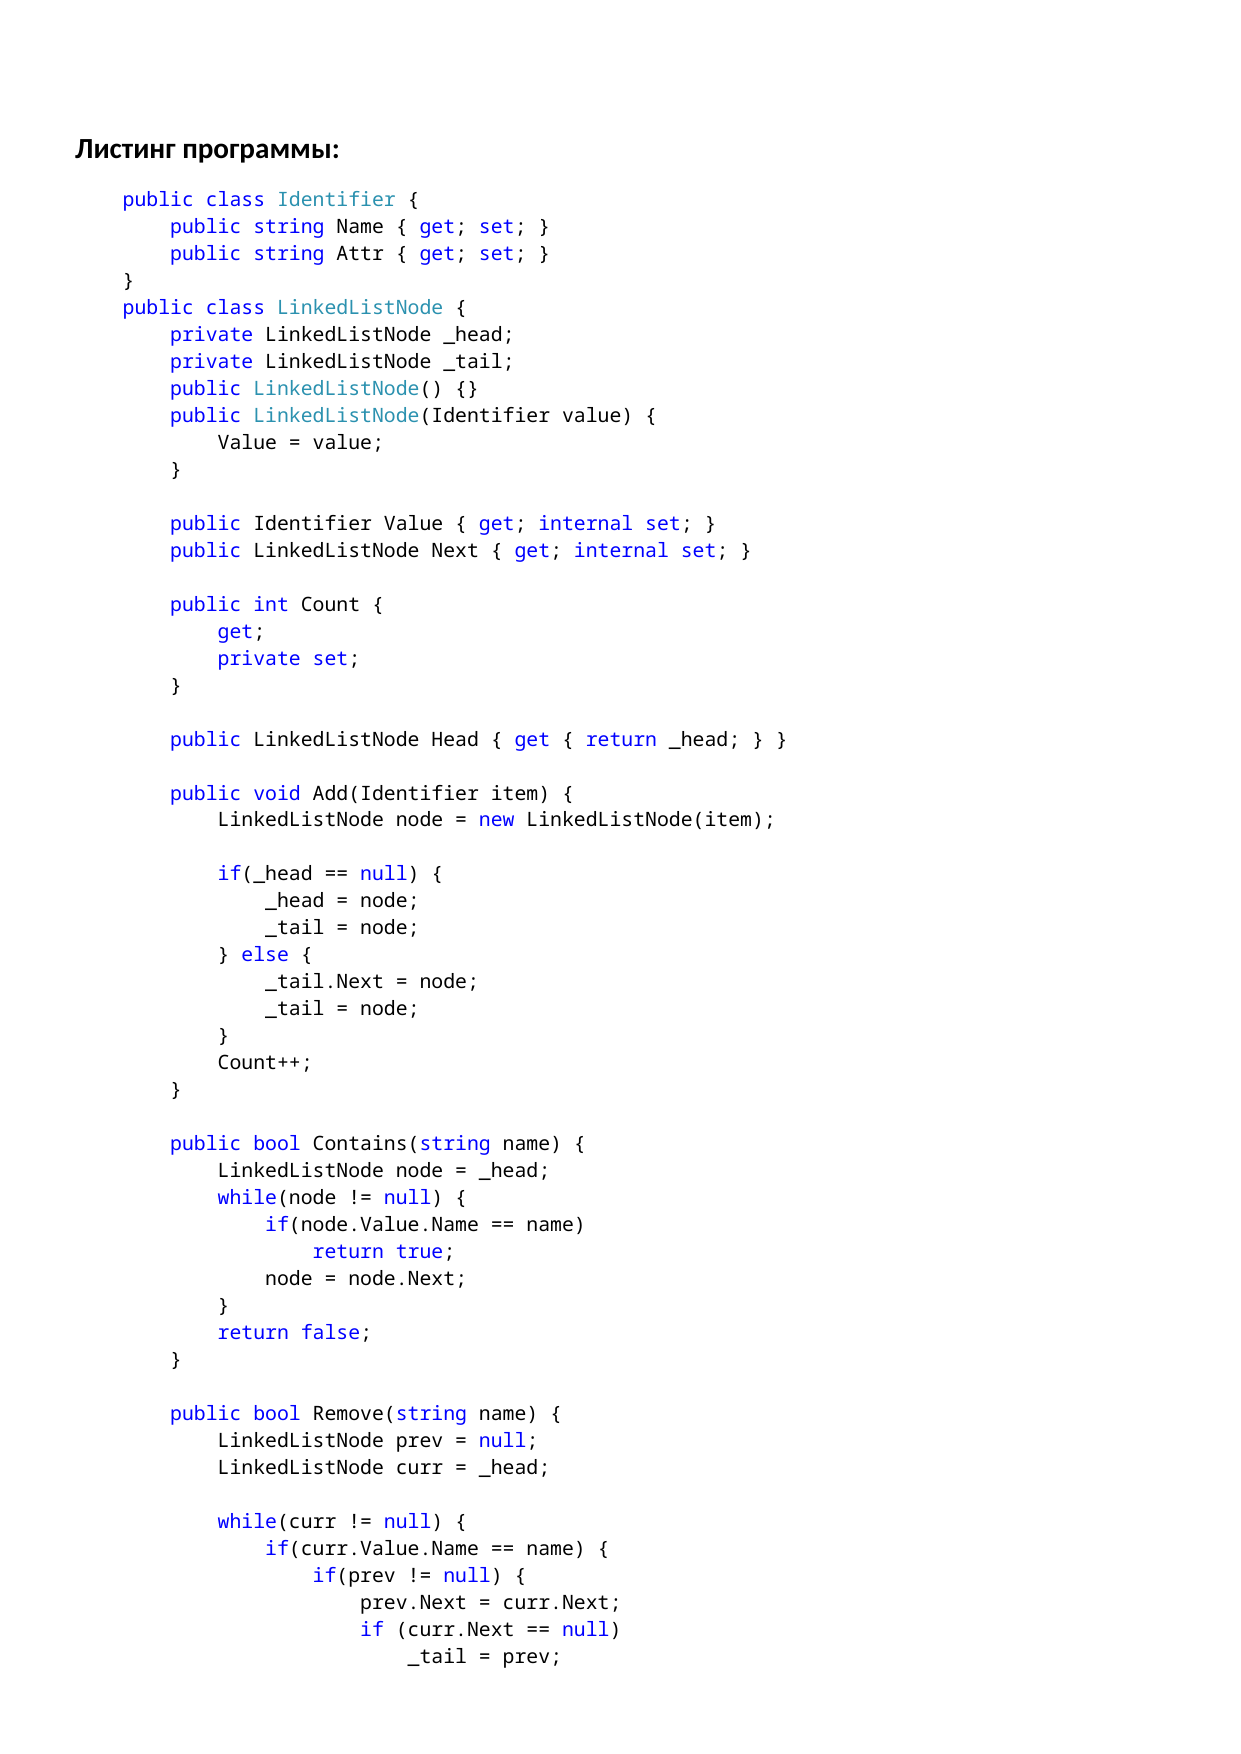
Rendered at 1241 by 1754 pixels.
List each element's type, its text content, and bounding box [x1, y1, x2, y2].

text LinkedListNode curr = _head; [75, 1453, 1165, 1480]
text } else { [75, 941, 1165, 968]
text prev.Next = curr.Next; [75, 1588, 1165, 1615]
text _tail = prev; [75, 1642, 1165, 1669]
text return true; [75, 1237, 1165, 1264]
text public bool Contains(string name) { [75, 1129, 1165, 1156]
text _tail.Next = node; [75, 968, 1165, 994]
text public Identifier Value { get; internal set; } [75, 509, 1165, 536]
text } [75, 455, 1165, 482]
text if(node.Value.Name == name) [75, 1210, 1165, 1237]
text public string Name { get; set; } [75, 212, 1165, 239]
text public bool Remove(string name) { [75, 1399, 1165, 1426]
text _head = node; [75, 887, 1165, 914]
text public LinkedListNode(Identifier value) { [75, 401, 1165, 428]
text get; [75, 617, 1165, 644]
text public string Attr { get; set; } [75, 239, 1165, 266]
text while(curr != null) { [75, 1507, 1165, 1534]
text } [75, 1291, 1165, 1318]
text public LinkedListNode() {} [75, 374, 1165, 401]
text private LinkedListNode _tail; [75, 347, 1165, 374]
text private set; [75, 644, 1165, 671]
text LinkedListNode prev = null; [75, 1426, 1165, 1453]
text } [75, 671, 1165, 698]
text public void Add(Identifier item) { [75, 779, 1165, 806]
text public class LinkedListNode { [75, 293, 1165, 320]
text } [75, 1345, 1165, 1372]
text public class Identifier { [75, 185, 1165, 212]
text public int Count { [75, 590, 1165, 617]
text LinkedListNode node = new LinkedListNode(item); [75, 806, 1165, 833]
text if (curr.Next == null) [75, 1615, 1165, 1642]
text } [75, 1022, 1165, 1048]
text return false; [75, 1318, 1165, 1345]
text private LinkedListNode _head; [75, 320, 1165, 347]
text Листинг программы: [75, 130, 1165, 166]
text if(curr.Value.Name == name) { [75, 1534, 1165, 1561]
text } [75, 1076, 1165, 1102]
text LinkedListNode node = _head; [75, 1156, 1165, 1183]
text Count++; [75, 1048, 1165, 1076]
text _tail = node; [75, 914, 1165, 941]
text node = node.Next; [75, 1264, 1165, 1291]
text if(_head == null) { [75, 860, 1165, 887]
text Value = value; [75, 428, 1165, 455]
text _tail = node; [75, 994, 1165, 1022]
text } [75, 266, 1165, 293]
text while(node != null) { [75, 1183, 1165, 1210]
text if(prev != null) { [75, 1561, 1165, 1588]
text public LinkedListNode Next { get; internal set; } [75, 536, 1165, 563]
text public LinkedListNode Head { get { return _head; } } [75, 725, 1165, 752]
